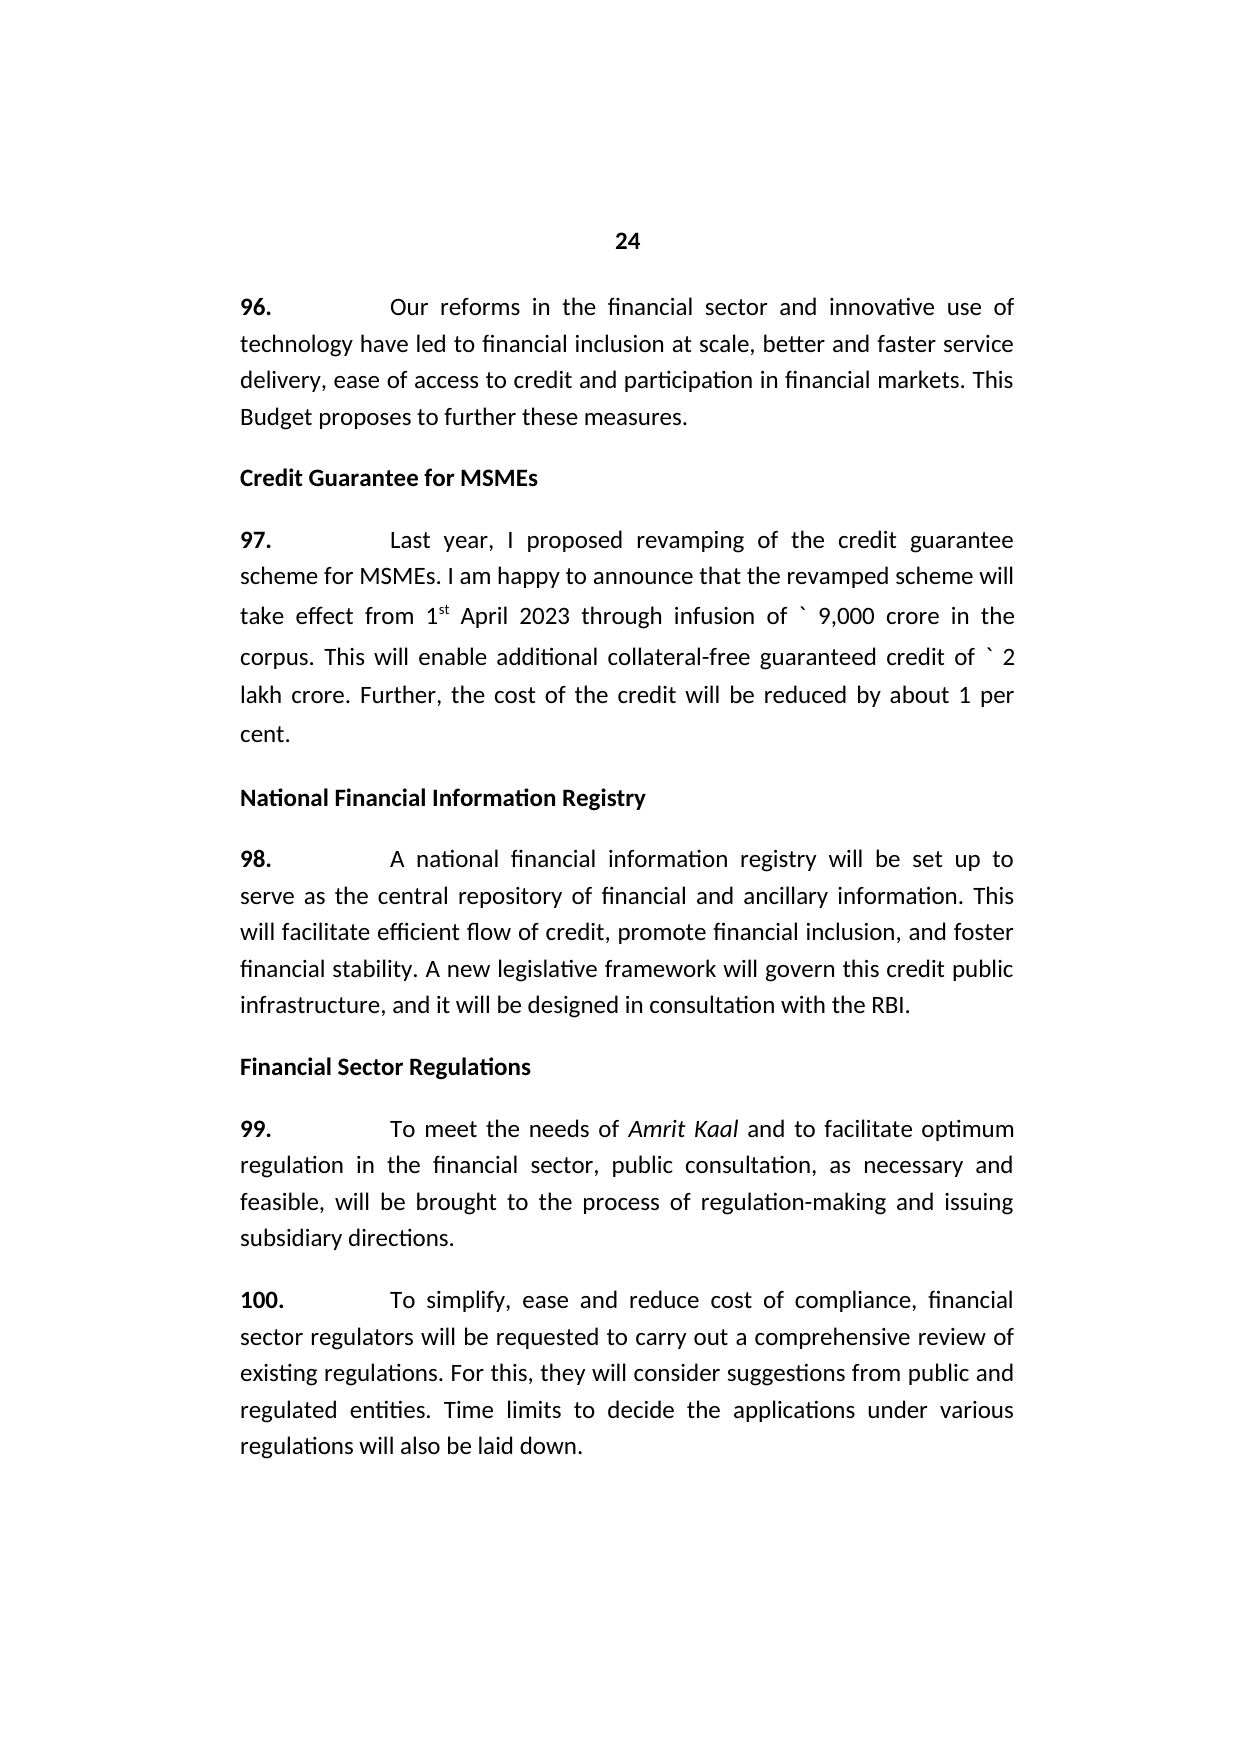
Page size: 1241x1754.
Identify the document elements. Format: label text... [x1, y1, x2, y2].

list Credit Guarantee for MSMEs [240, 462, 1015, 493]
list To simplify, ease and reduce cost of compliance, financial sector regulators will be requested to carry out a comprehensive review of existing regulations. For this, they will consider suggestions from public and regulated entities. Time limits to decide the applications under various regulations will also be laid down. [240, 1284, 1015, 1461]
list To meet the needs of Amrit Kaal and to facilitate optimum regulation in the financial sector, public consultation, as necessary and feasible, will be brought to the process of regulation-making and issuing subsidiary directions. [240, 1113, 1015, 1253]
list National Financial Information Registry [240, 782, 1015, 812]
list Financial Sector Regulations [240, 1051, 1015, 1082]
list Our reforms in the financial sector and innovative use of technology have led to financial inclusion at scale, better and faster service delivery, ease of access to credit and participation in financial markets. This Budget proposes to further these measures. [240, 291, 1015, 431]
list Last year, I proposed revamping of the credit guarantee scheme for MSMEs. I am happy to announce that the revamped scheme will take effect from 1st April 2023 through infusion of ` 9,000 crore in the corpus. This will enable additional collateral-free guaranteed credit of ` 2 lakh crore. Further, the cost of the credit will be reduced by about 1 per cent. [240, 524, 1015, 750]
list A national financial information registry will be set up to serve as the central repository of financial and ancillary information. This will facilitate efficient flow of credit, promote financial inclusion, and foster financial stability. A new legislative framework will govern this credit public infrastructure, and it will be designed in consultation with the RBI. [240, 843, 1015, 1020]
